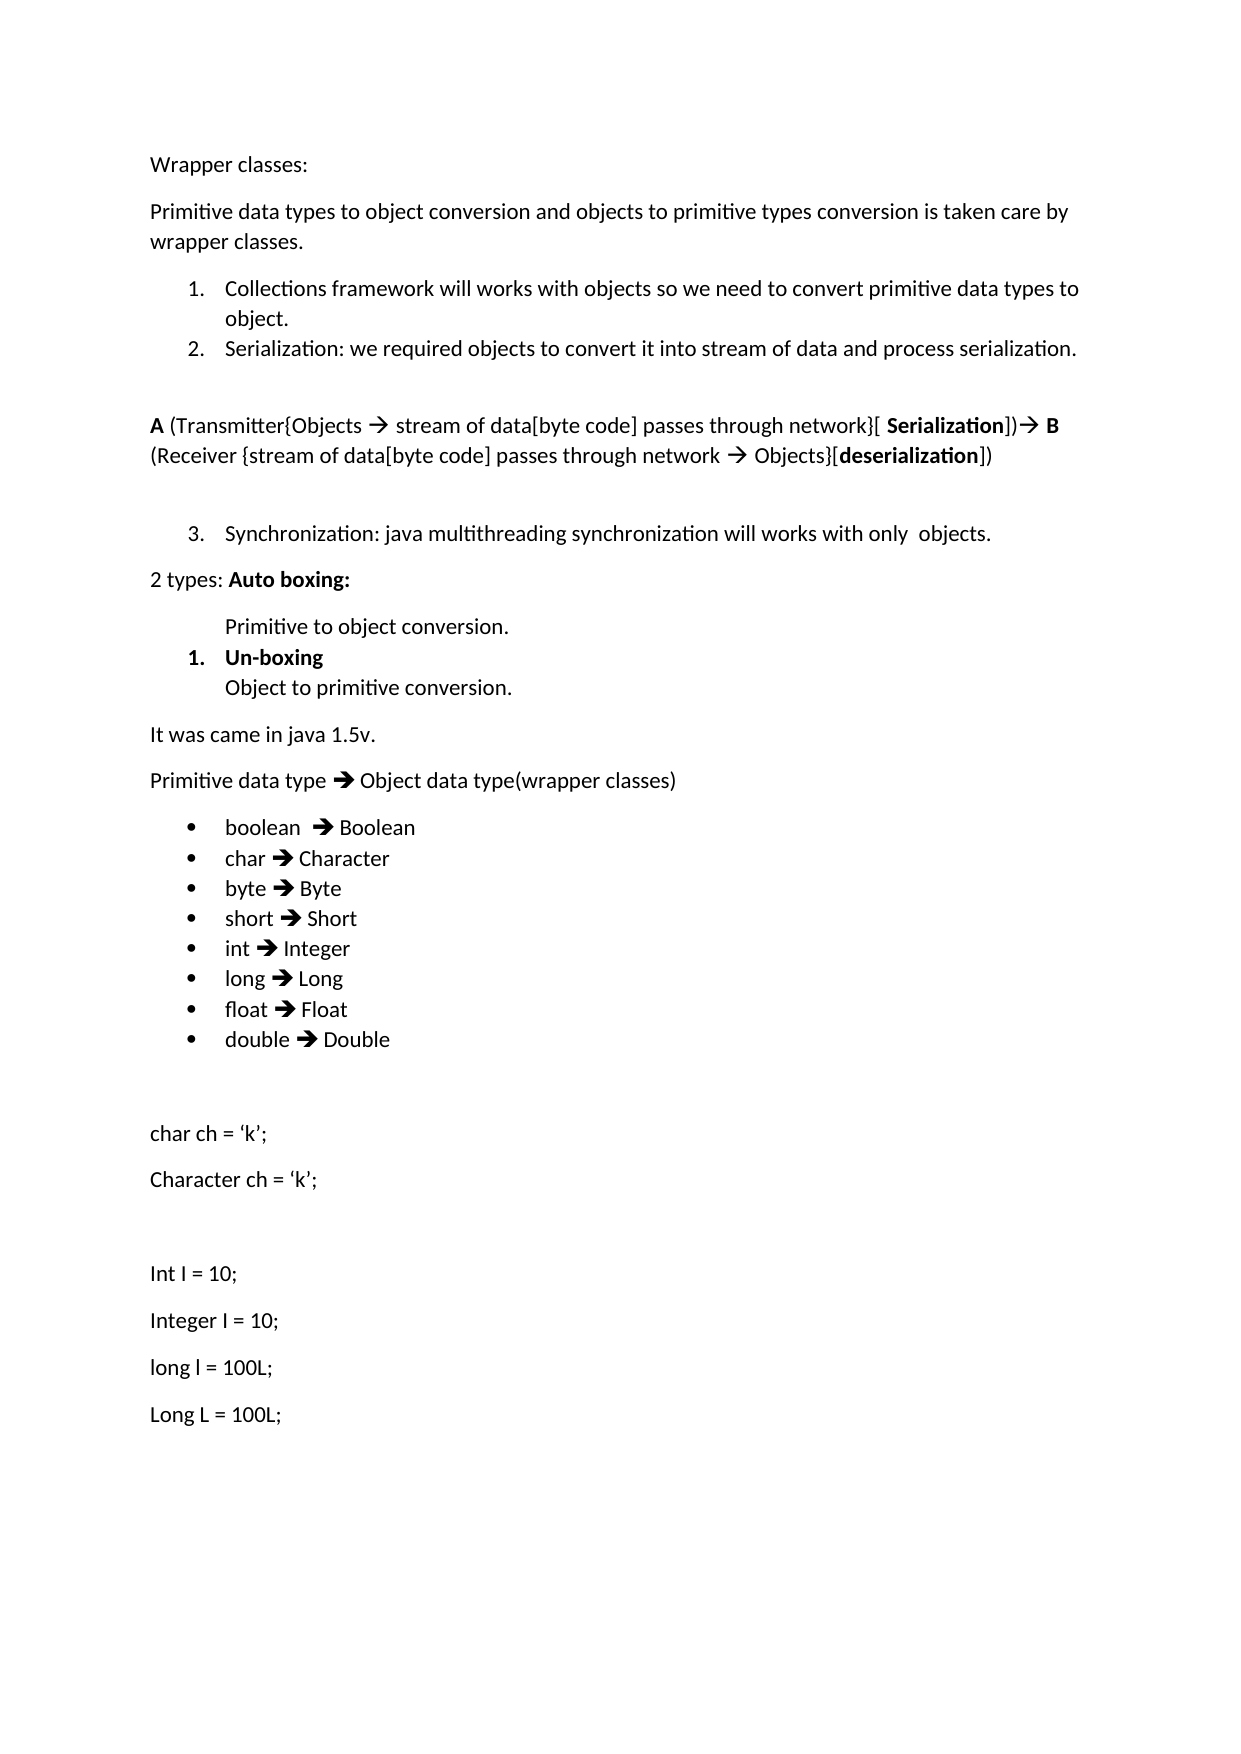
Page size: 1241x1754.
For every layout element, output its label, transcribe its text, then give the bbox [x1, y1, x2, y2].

list float Float [187, 995, 1090, 1023]
text It was came in java 1.5v. [150, 720, 1090, 748]
text Integer I = 10; [150, 1306, 1090, 1334]
text 2 types: Auto boxing: [150, 566, 1090, 594]
list Un-boxing [187, 643, 1090, 671]
text Wrapper classes: [150, 150, 1090, 178]
list byte Byte [187, 874, 1090, 902]
text long l = 100L; [150, 1353, 1090, 1381]
list double Double [187, 1025, 1090, 1053]
list char Character [187, 844, 1090, 872]
text Character ch = ‘k’; [150, 1166, 1090, 1194]
text Primitive data type Object data type(wrapper classes) [150, 767, 1090, 795]
list Object to primitive conversion. [225, 673, 1090, 701]
list Synchronization: java multithreading synchronization will works with only objects. [187, 519, 1090, 547]
text Int I = 10; [150, 1259, 1090, 1287]
list long Long [187, 964, 1090, 993]
text A (Transmitter{Objects stream of data[byte code] passes through network}[ Serialization]) B (Receiver {stream of data[byte code] passes through network Objects}[deserialization]) [150, 411, 1090, 470]
list Serialization: we required objects to convert it into stream of data and process serialization. [187, 334, 1090, 362]
text char ch = ‘k’; [150, 1119, 1090, 1147]
list Primitive to object conversion. [225, 612, 1090, 641]
list short Short [187, 904, 1090, 932]
list int Integer [187, 934, 1090, 962]
text Primitive data types to object conversion and objects to primitive types conversion is taken care by wrapper classes. [150, 197, 1090, 255]
list boolean Boolean [187, 813, 1090, 842]
list Collections framework will works with objects so we need to convert primitive data types to object. [187, 274, 1090, 332]
text Long L = 100L; [150, 1400, 1090, 1428]
